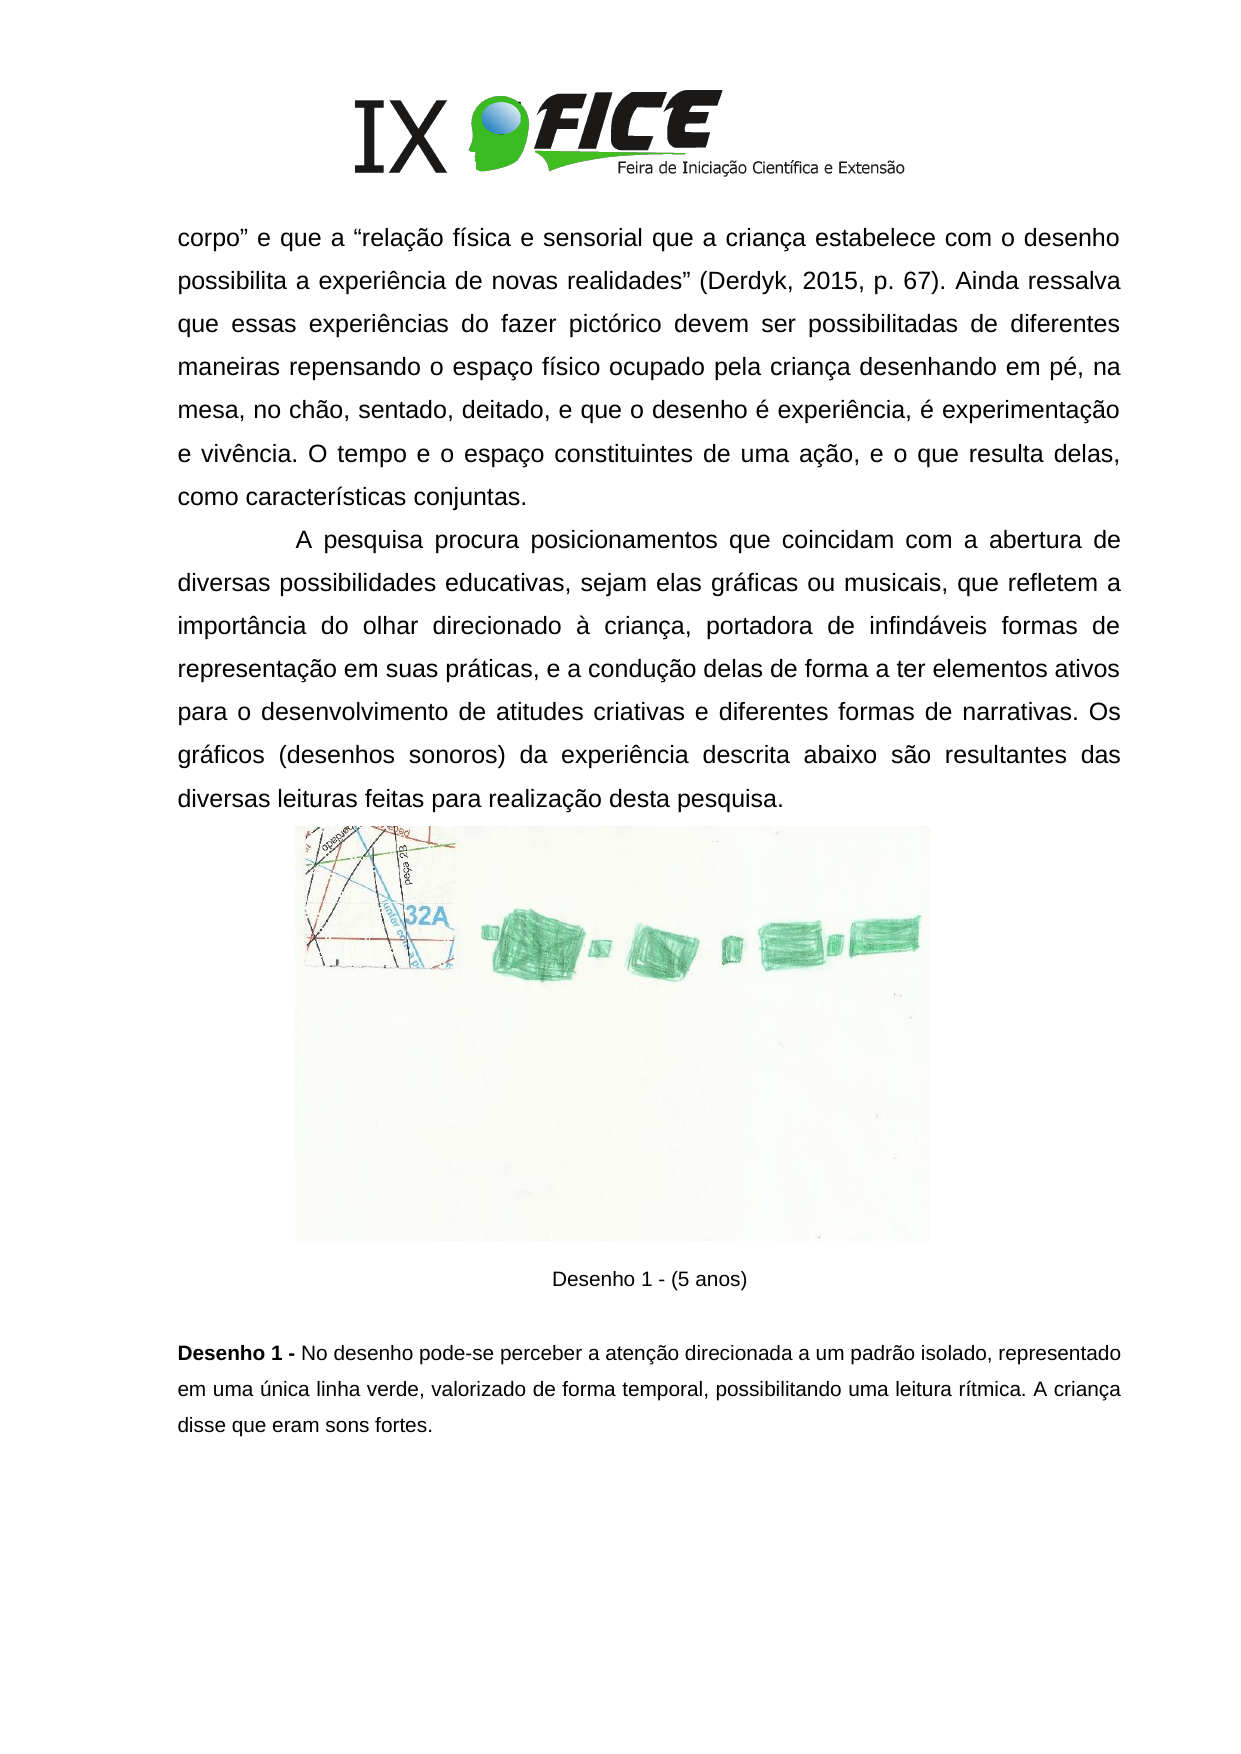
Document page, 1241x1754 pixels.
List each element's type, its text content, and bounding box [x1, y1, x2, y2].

picture [350, 73, 949, 198]
text Desenho 1 - No desenho pode-se perceber a atenção direcionada a um padrão isolado, representado em uma única linha verde, valorizado de forma temporal, possibilitando uma leitura rítmica. A criança disse que eram sons fortes. [177, 1341, 1122, 1437]
text Desenho 1 - (5 anos) [177, 1267, 1122, 1291]
picture [295, 826, 931, 1241]
text A pesquisa procura posicionamentos que coincidam com a abertura de diversas possibilidades educativas, sejam elas gráficas ou musicais, que refletem a importância do olhar direcionado à criança, portadora de infindáveis formas de representação em suas práticas, e a condução delas de forma a ter elementos ativos para o desenvolvimento de atitudes criativas e diferentes formas de narrativas. Os gráficos (desenhos sonoros) da experiência descrita abaixo são resultantes das diversas leituras feitas para realização desta pesquisa. [177, 525, 1122, 812]
